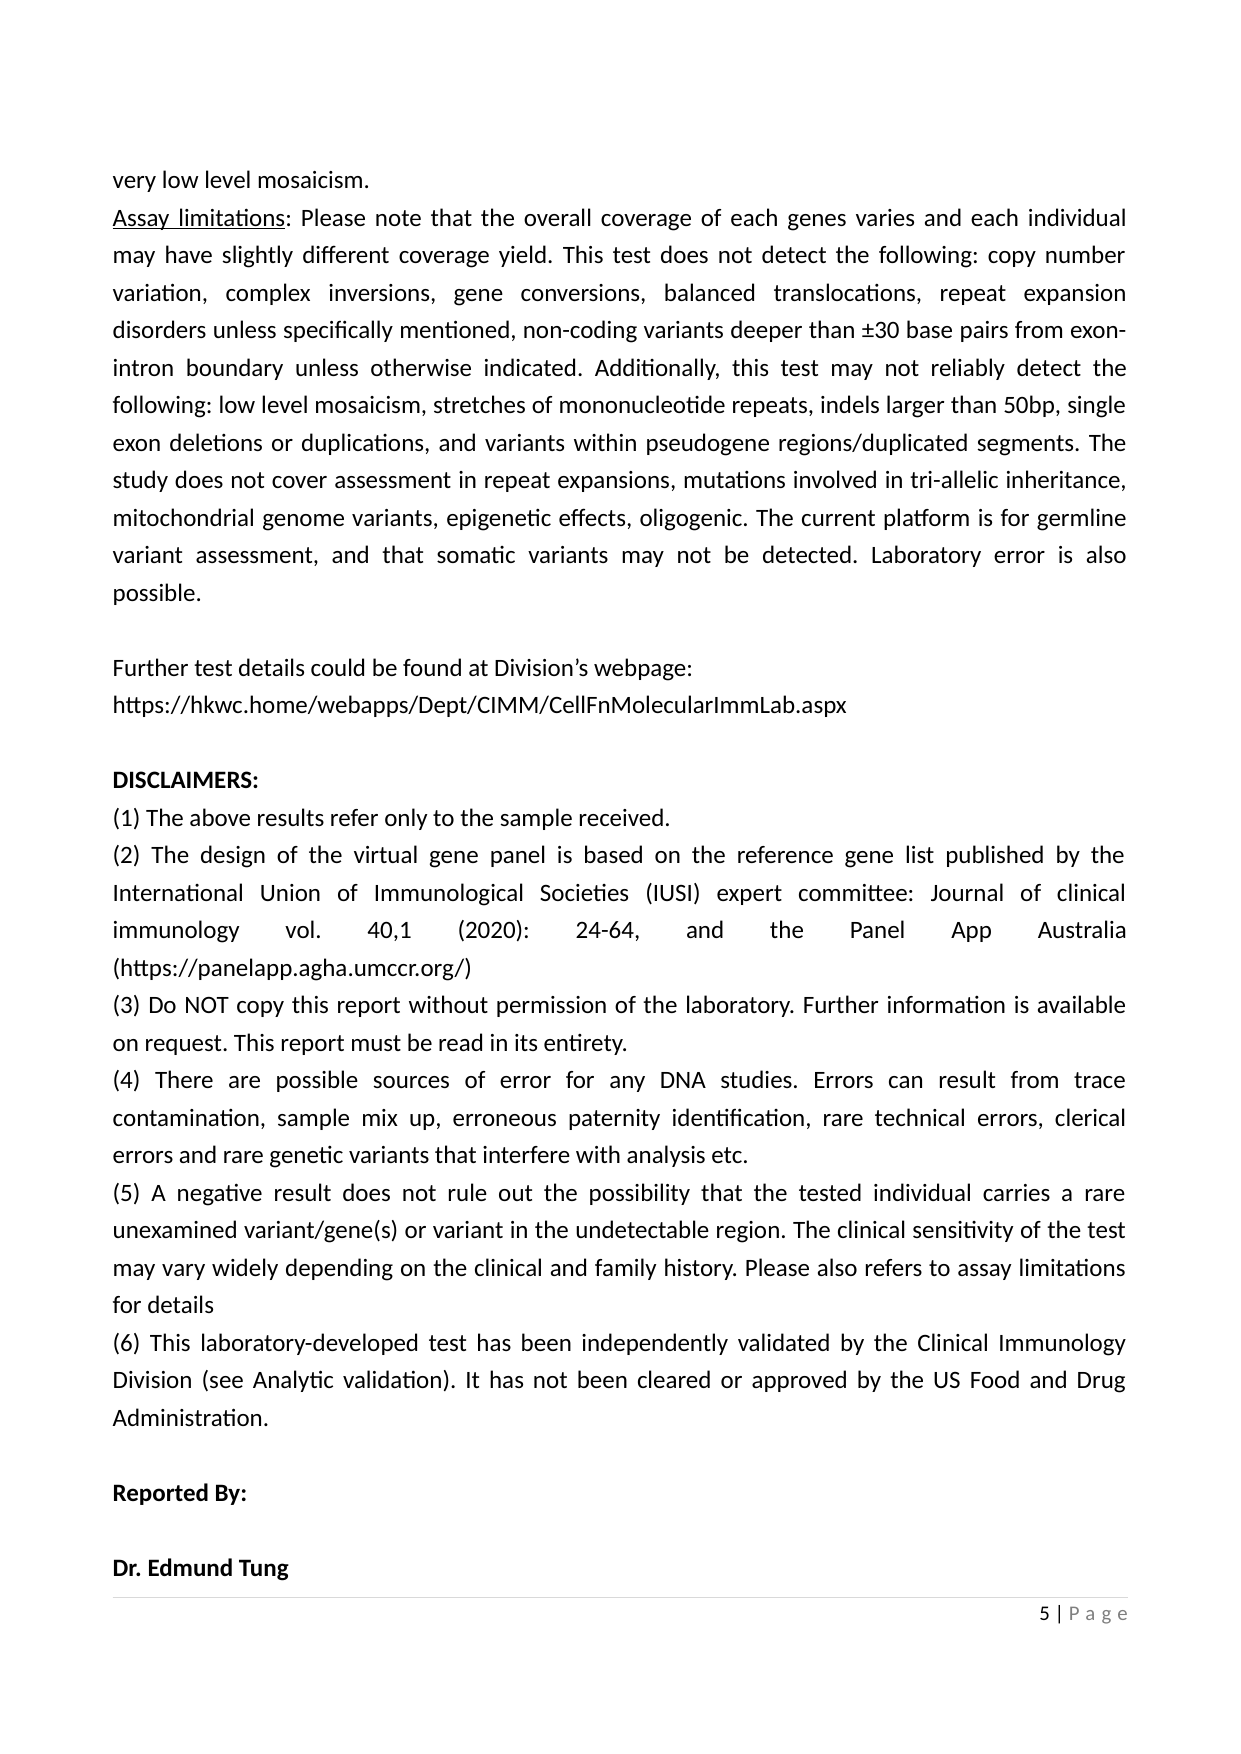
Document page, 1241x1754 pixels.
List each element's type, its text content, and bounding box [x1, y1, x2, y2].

text (2) The design of the virtual gene panel is based on the reference gene list published by the International Union of Immunological Societies (IUSI) expert committee: Journal of clinical immunology vol. 40,1 (2020): 24-64, and the Panel App Australia (https://panelapp.agha.umccr.org/) [112, 836, 1128, 986]
text (1) The above results refer only to the sample received. [112, 798, 1128, 836]
text Dr. Edmund Tung [112, 1548, 1128, 1586]
text (5) A negative result does not rule out the possibility that the tested individual carries a rare unexamined variant/gene(s) or variant in the undetectable region. The clinical sensitivity of the test may vary widely depending on the clinical and family history. Please also refers to assay limitations for details [112, 1173, 1128, 1323]
text (3) Do NOT copy this report without permission of the laboratory. Further information is available on request. This report must be read in its entirety. [112, 986, 1128, 1061]
text Further test details could be found at Division’s webpage: https://hkwc.home/webapps/Dept/CIMM/CellFnMolecularImmLab.aspx [112, 648, 1128, 723]
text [112, 161, 1128, 198]
text Reported By: [112, 1473, 1128, 1511]
text Assay limitations: Please note that the overall coverage of each genes varies and each individual may have slightly different coverage yield. This test does not detect the following: copy number variation, complex inversions, gene conversions, balanced translocations, repeat expansion disorders unless specifically mentioned, non-coding variants deeper than ±30 base pairs from exon-intron boundary unless otherwise indicated. Additionally, this test may not reliably detect the following: low level mosaicism, stretches of mononucleotide repeats, indels larger than 50bp, single exon deletions or duplications, and variants within pseudogene regions/duplicated segments. The study does not cover assessment in repeat expansions, mutations involved in tri-allelic inheritance, mitochondrial genome variants, epigenetic effects, oligogenic. The current platform is for germline variant assessment, and that somatic variants may not be detected. Laboratory error is also possible. [112, 198, 1128, 611]
text (6) This laboratory-developed test has been independently validated by the Clinical Immunology Division (see Analytic validation). It has not been cleared or approved by the US Food and Drug Administration. [112, 1323, 1128, 1436]
text DISCLAIMERS: [112, 761, 1128, 798]
text (4) There are possible sources of error for any DNA studies. Errors can result from trace contamination, sample mix up, erroneous paternity identification, rare technical errors, clerical errors and rare genetic variants that interfere with analysis etc. [112, 1061, 1128, 1173]
